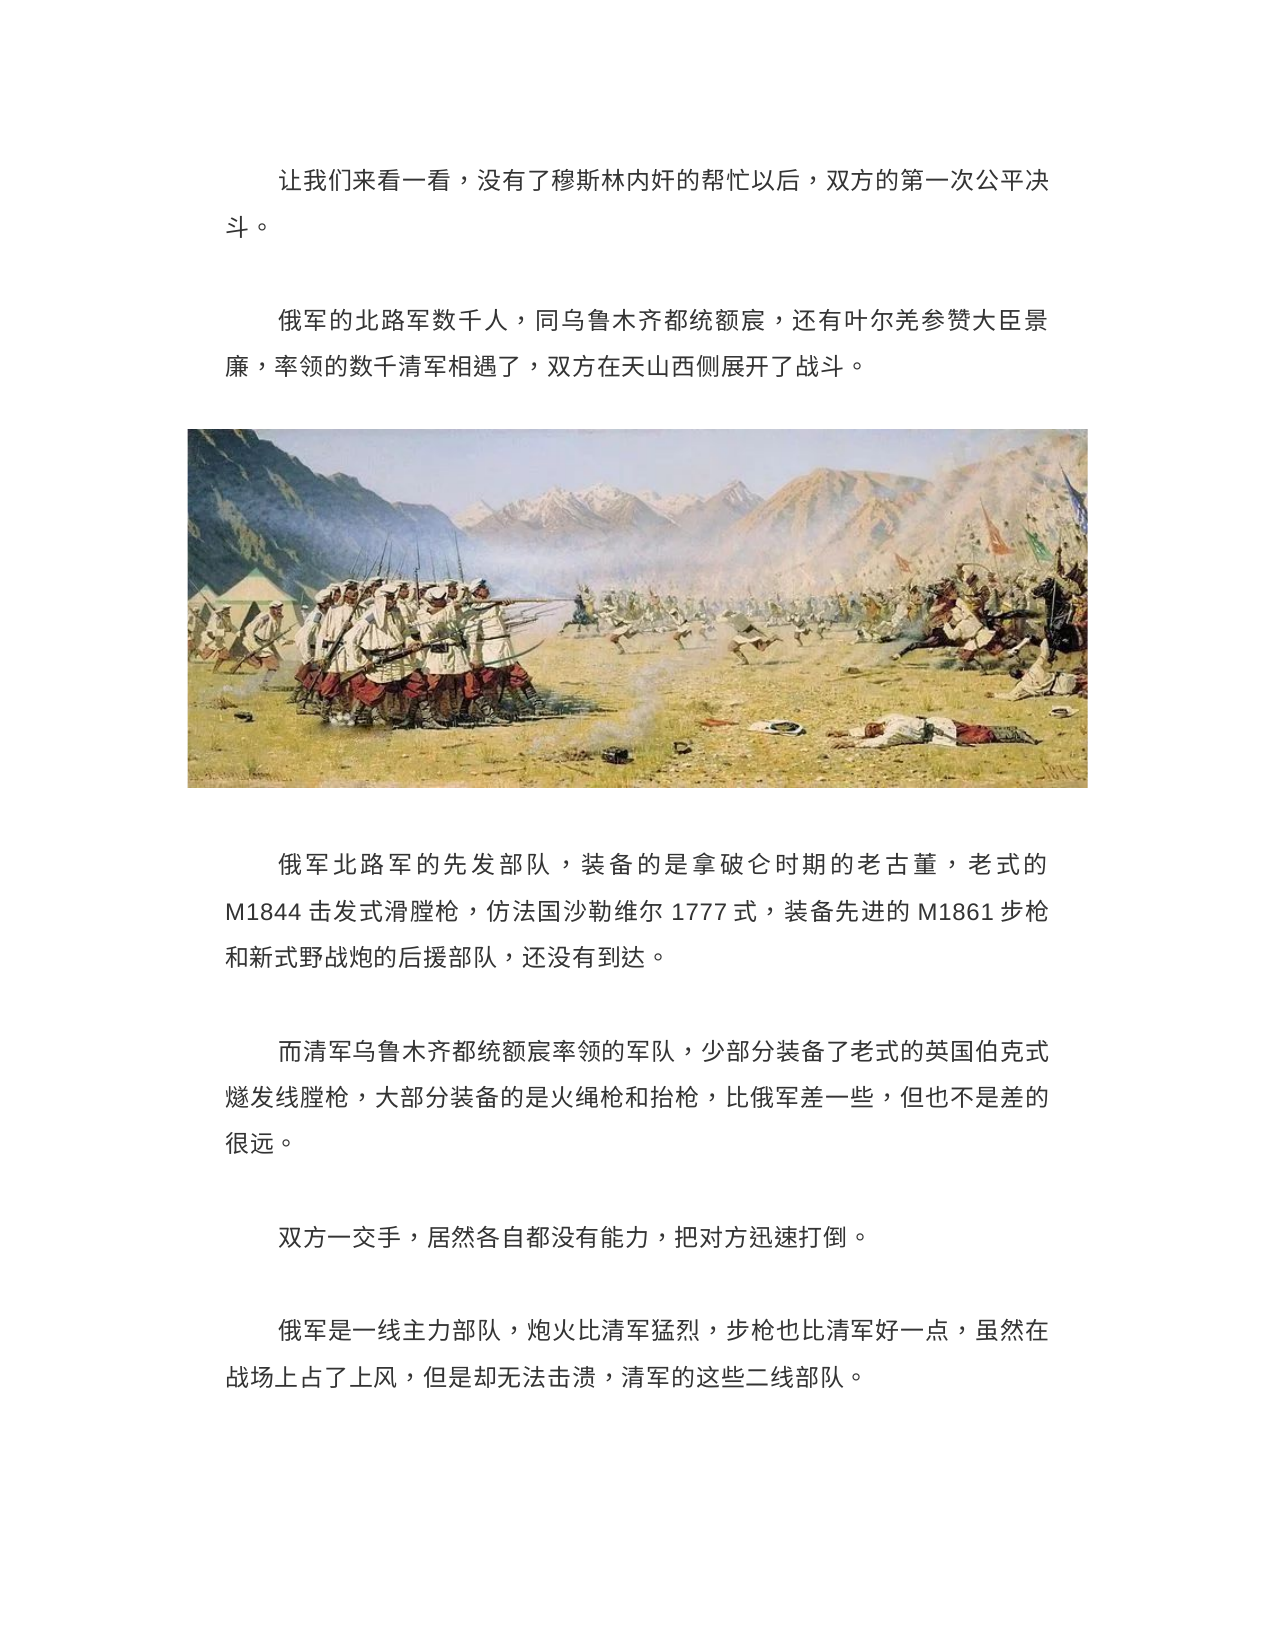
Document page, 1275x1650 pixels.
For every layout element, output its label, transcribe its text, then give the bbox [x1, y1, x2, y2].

text 双方一交手，居然各自都没有能力，把对方迅速打倒。 [225, 1207, 1050, 1253]
text 让我们来看一看，没有了穆斯林内奸的帮忙以后，双方的第一次公平决斗。 [225, 150, 1050, 243]
text 俄军是一线主力部队，炮火比清军猛烈，步枪也比清军好一点，虽然在战场上占了上风，但是却无法击溃，清军的这些二线部队。 [225, 1300, 1050, 1393]
text 而清军乌鲁木齐都统额宸率领的军队，少部分装备了老式的英国伯克式燧发线膛枪，大部分装备的是火绳枪和抬枪，比俄军差一些，但也不是差的很远。 [225, 1020, 1050, 1160]
text 俄军的北路军数千人，同乌鲁木齐都统额宸，还有叶尔羌参赞大臣景廉，率领的数千清军相遇了，双方在天山西侧展开了战斗。 [225, 290, 1050, 383]
picture [187, 429, 1088, 788]
text 俄军北路军的先发部队，装备的是拿破仑时期的老古董，老式的M1844击发式滑膛枪，仿法国沙勒维尔1777式，装备先进的M1861步枪和新式野战炮的后援部队，还没有到达。 [225, 834, 1050, 973]
